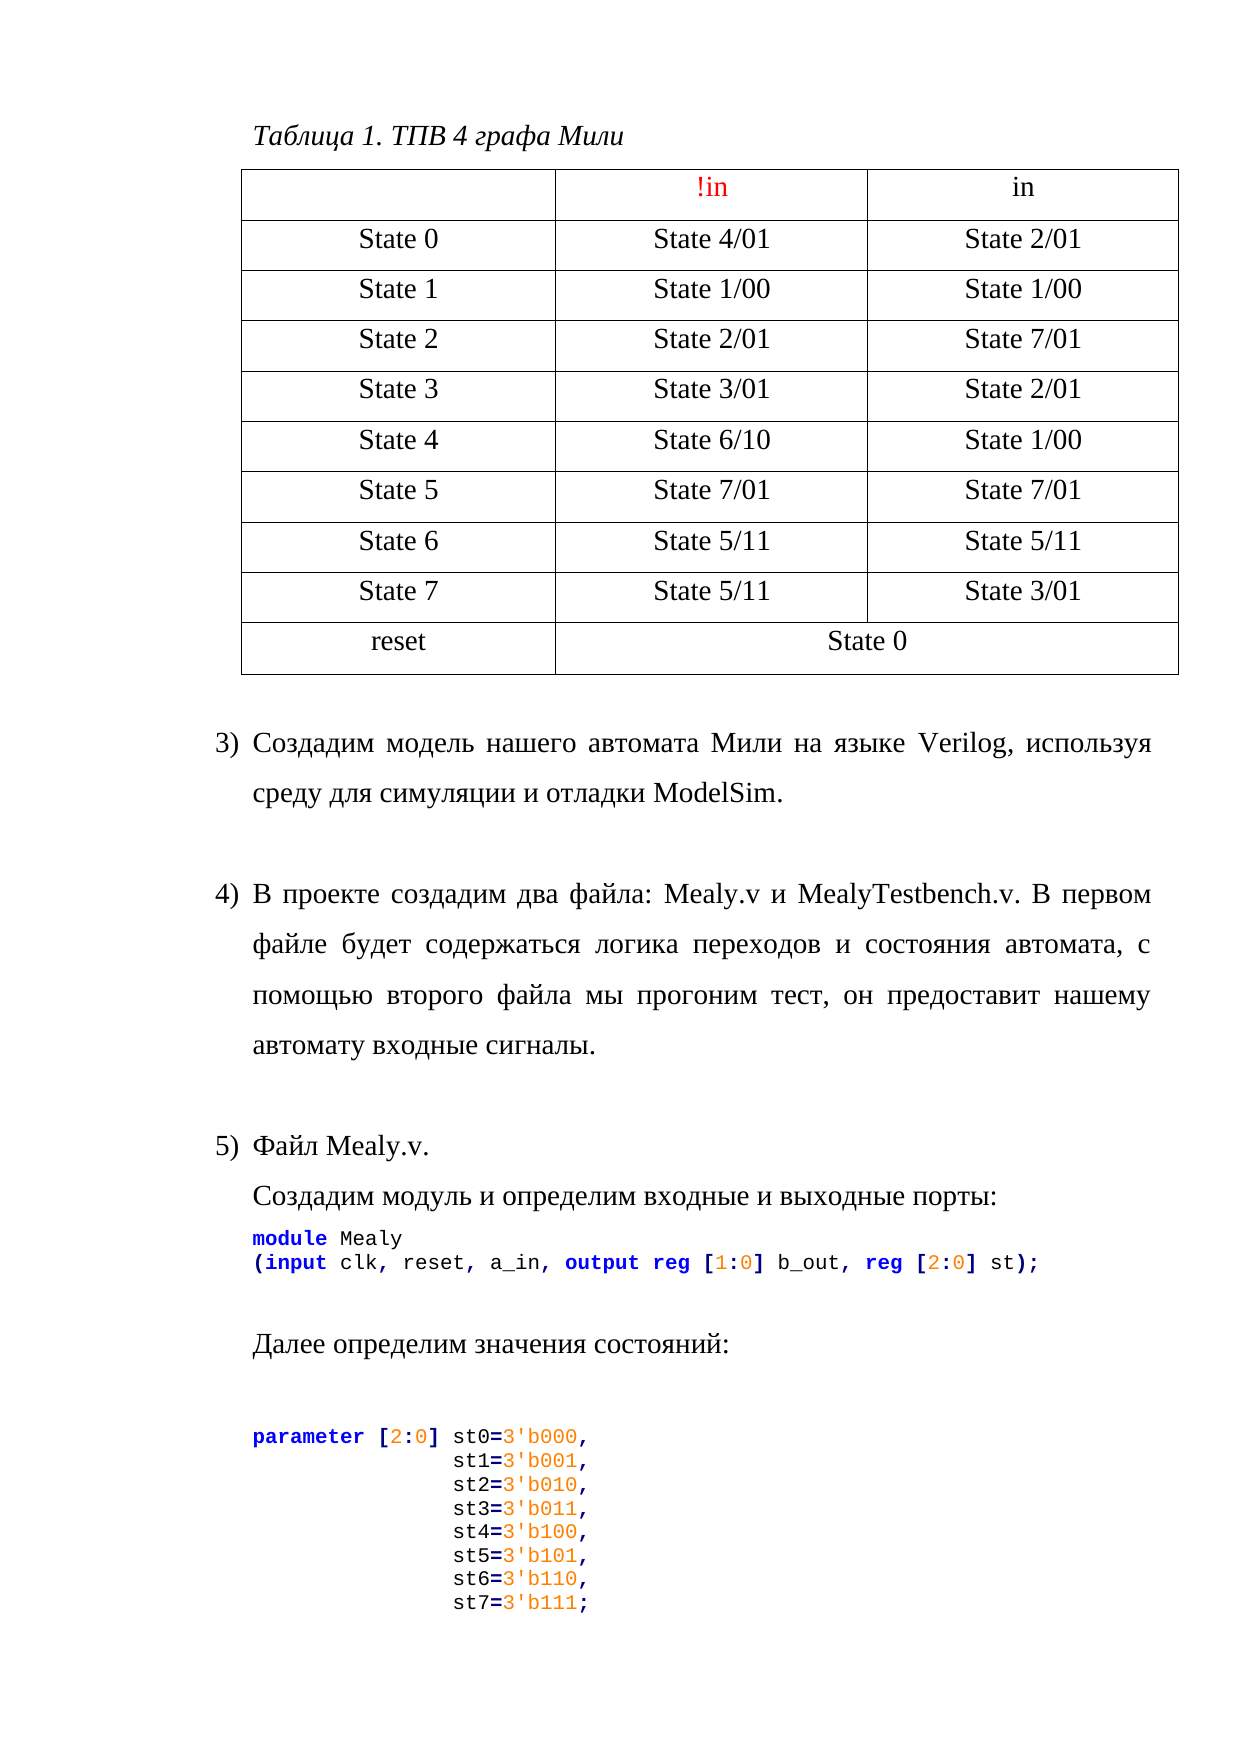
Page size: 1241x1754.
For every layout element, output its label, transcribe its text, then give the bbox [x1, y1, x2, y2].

text st4=3'b100, [252, 1521, 1152, 1545]
table_cell State 1/00 [556, 271, 867, 320]
table_cell State 3 [242, 372, 555, 421]
text st7=3'b111; [252, 1592, 1152, 1616]
table_cell State 5 [242, 472, 555, 522]
table_cell State 7 [242, 573, 555, 622]
text st5=3'b101, [252, 1545, 1152, 1568]
table_cell State 3/01 [868, 573, 1178, 622]
text st3=3'b011, [252, 1497, 1152, 1521]
table_cell State 5/11 [556, 523, 867, 572]
table_header in [868, 170, 1178, 220]
table_cell State 4/01 [556, 221, 867, 270]
table_cell State 4 [242, 422, 555, 471]
table_cell State 2/01 [868, 372, 1178, 421]
list Создадим модуль и определим входные и выходные порты: [252, 1178, 1152, 1212]
table_cell State 7/01 [556, 472, 867, 522]
text (input clk, reset, a_in, output reg [1:0] b_out, reg [2:0] st); [252, 1252, 1152, 1276]
table_cell State 7/01 [868, 321, 1178, 371]
list Создадим модель нашего автомата Мили на языке Verilog, используя среду для симуляции и отладки ModelSim. [215, 725, 1152, 809]
table_cell State 6 [242, 523, 555, 572]
table_cell State 1/00 [868, 271, 1178, 320]
text parameter [2:0] st0=3'b000, [252, 1427, 1152, 1450]
list Далее определим значения состояний: [252, 1326, 1152, 1359]
text st2=3'b010, [252, 1474, 1152, 1497]
table_cell State 7/01 [868, 472, 1178, 522]
table_cell State 5/11 [868, 523, 1178, 572]
table_header !in [556, 170, 867, 220]
table_cell State 2/01 [556, 321, 867, 371]
table_cell State 5/11 [556, 573, 867, 622]
table_cell reset [242, 623, 555, 674]
table_header [242, 170, 555, 220]
table_cell State 1/00 [868, 422, 1178, 471]
text st6=3'b110, [252, 1568, 1152, 1592]
text st1=3'b001, [252, 1450, 1152, 1474]
list Файл Mealy.v. [215, 1128, 1152, 1161]
list Таблица 1. ТПВ 4 графа Мили [252, 118, 1152, 152]
table_cell State 2 [242, 321, 555, 371]
table_cell State 1 [242, 271, 555, 320]
table_cell State 0 [242, 221, 555, 270]
table_cell State 0 [556, 623, 1178, 674]
text module Mealy [252, 1228, 1152, 1252]
table_cell State 2/01 [868, 221, 1178, 270]
list В проекте создадим два файла: Mealy.v и MealyTestbench.v. В первом файле будет содержаться логика переходов и состояния автомата, с помощью второго файла мы прогоним тест, он предоставит нашему автомату входные сигналы. [215, 876, 1152, 1061]
table_cell State 3/01 [556, 372, 867, 421]
table_cell State 6/10 [556, 422, 867, 471]
